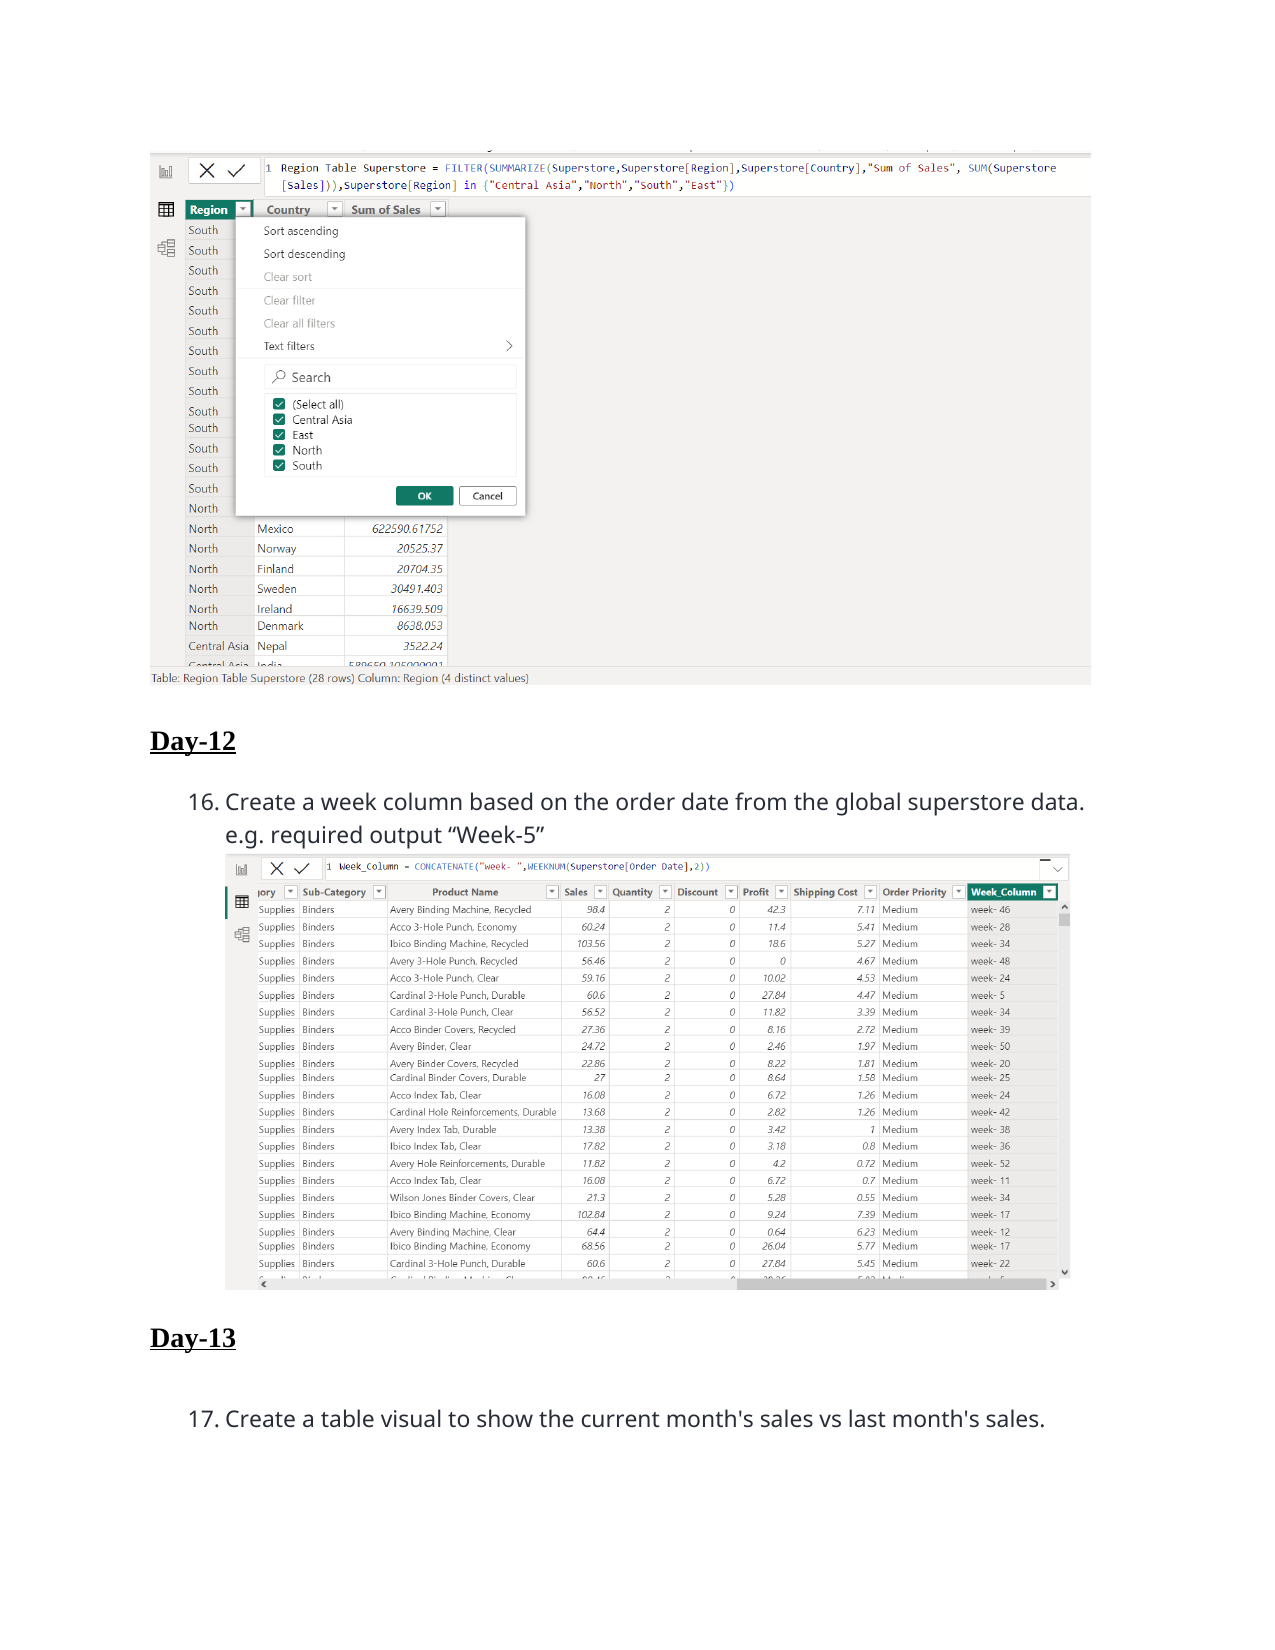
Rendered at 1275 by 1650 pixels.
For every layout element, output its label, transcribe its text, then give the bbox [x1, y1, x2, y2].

subtitle Day-13 [150, 1321, 1125, 1353]
subtitle Day-12 [150, 724, 1125, 757]
picture [150, 150, 1092, 685]
list Create a week column based on the order date from the global superstore data. e.g. required output “Week-5” [187, 786, 1125, 851]
list Create a table visual to show the current month's sales vs last month's sales. [187, 1403, 1125, 1434]
picture [225, 853, 1071, 1290]
